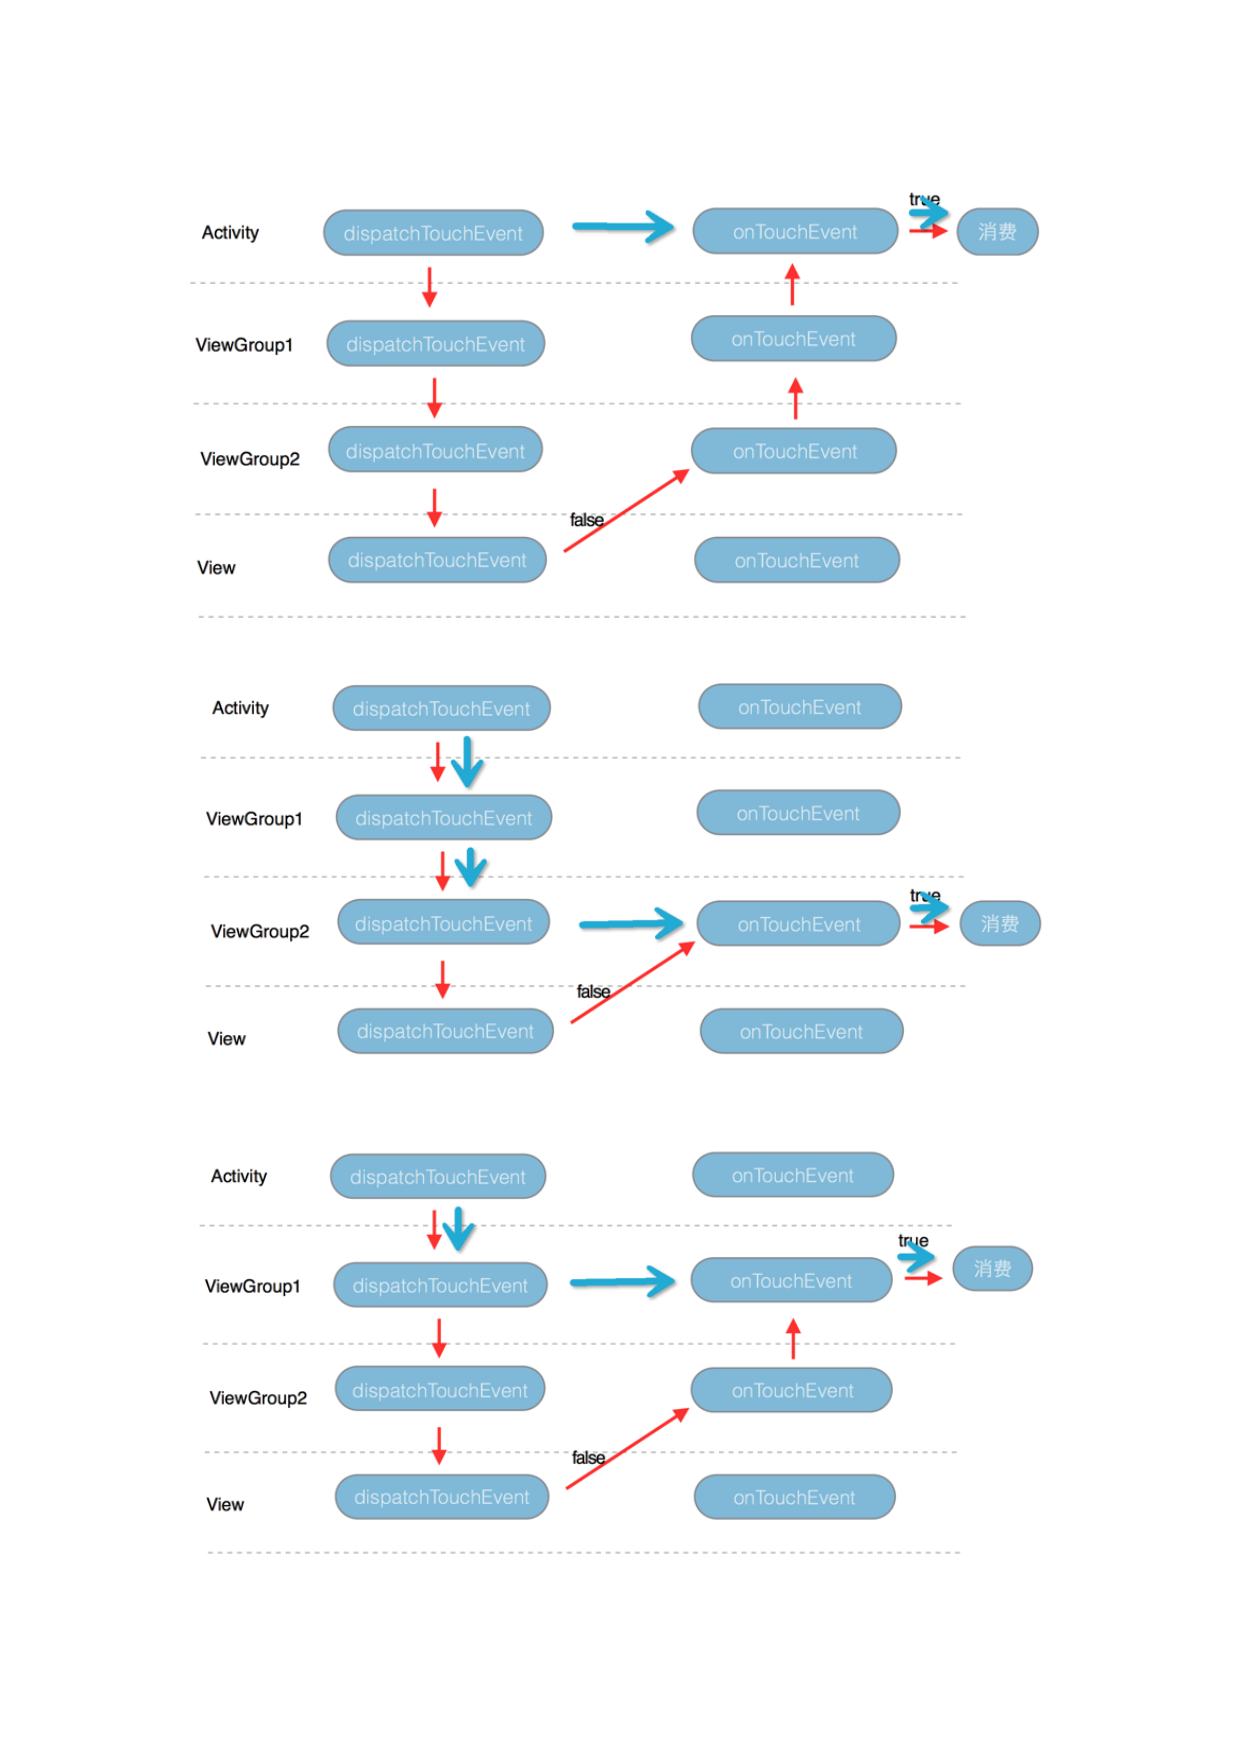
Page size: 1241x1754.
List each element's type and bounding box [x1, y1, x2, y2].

picture [187, 162, 1052, 634]
picture [187, 1104, 1052, 1580]
picture [187, 649, 1053, 1084]
